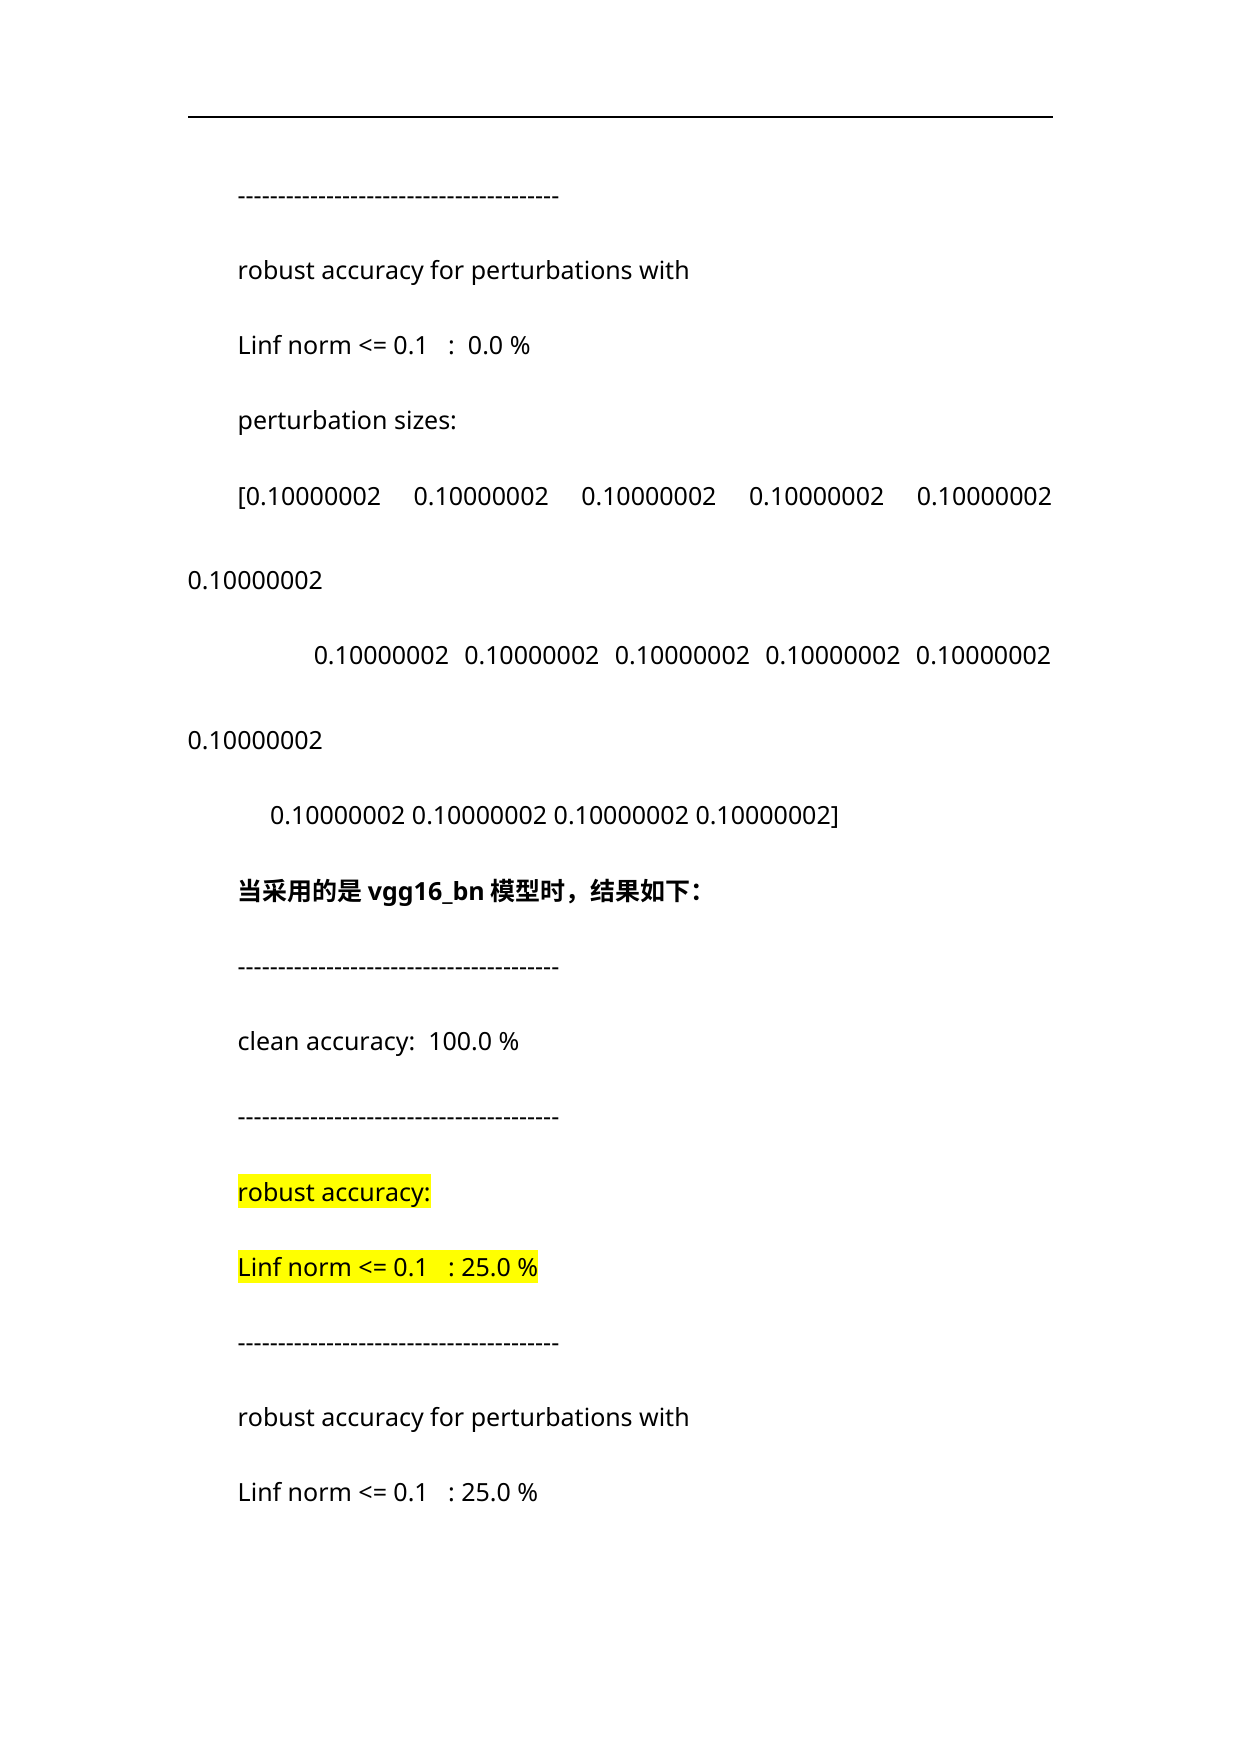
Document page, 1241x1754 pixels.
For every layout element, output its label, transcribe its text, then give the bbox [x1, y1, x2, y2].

text ---------------------------------------- [187, 1309, 1053, 1374]
text 当采用的是vgg16_bn模型时，结果如下： [187, 857, 1053, 922]
text 0.10000002 0.10000002 0.10000002 0.10000002 0.10000002 0.10000002 [187, 622, 1053, 772]
text robust accuracy for perturbations with [187, 237, 1053, 302]
text perturbation sizes: [187, 388, 1053, 453]
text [187, 162, 1053, 227]
text ---------------------------------------- [187, 1084, 1053, 1149]
text ---------------------------------------- [187, 933, 1053, 998]
text robust accuracy: [187, 1159, 1053, 1224]
text Linf norm <= 0.1 : 25.0 % [187, 1234, 1053, 1299]
text robust accuracy for perturbations with [187, 1384, 1053, 1449]
text Linf norm <= 0.1 : 25.0 % [187, 1460, 1053, 1525]
text Linf norm <= 0.1 : 0.0 % [187, 312, 1053, 377]
text 0.10000002 0.10000002 0.10000002 0.10000002] [187, 782, 1053, 847]
text [0.10000002 0.10000002 0.10000002 0.10000002 0.10000002 0.10000002 [187, 463, 1053, 612]
text clean accuracy: 100.0 % [187, 1008, 1053, 1073]
